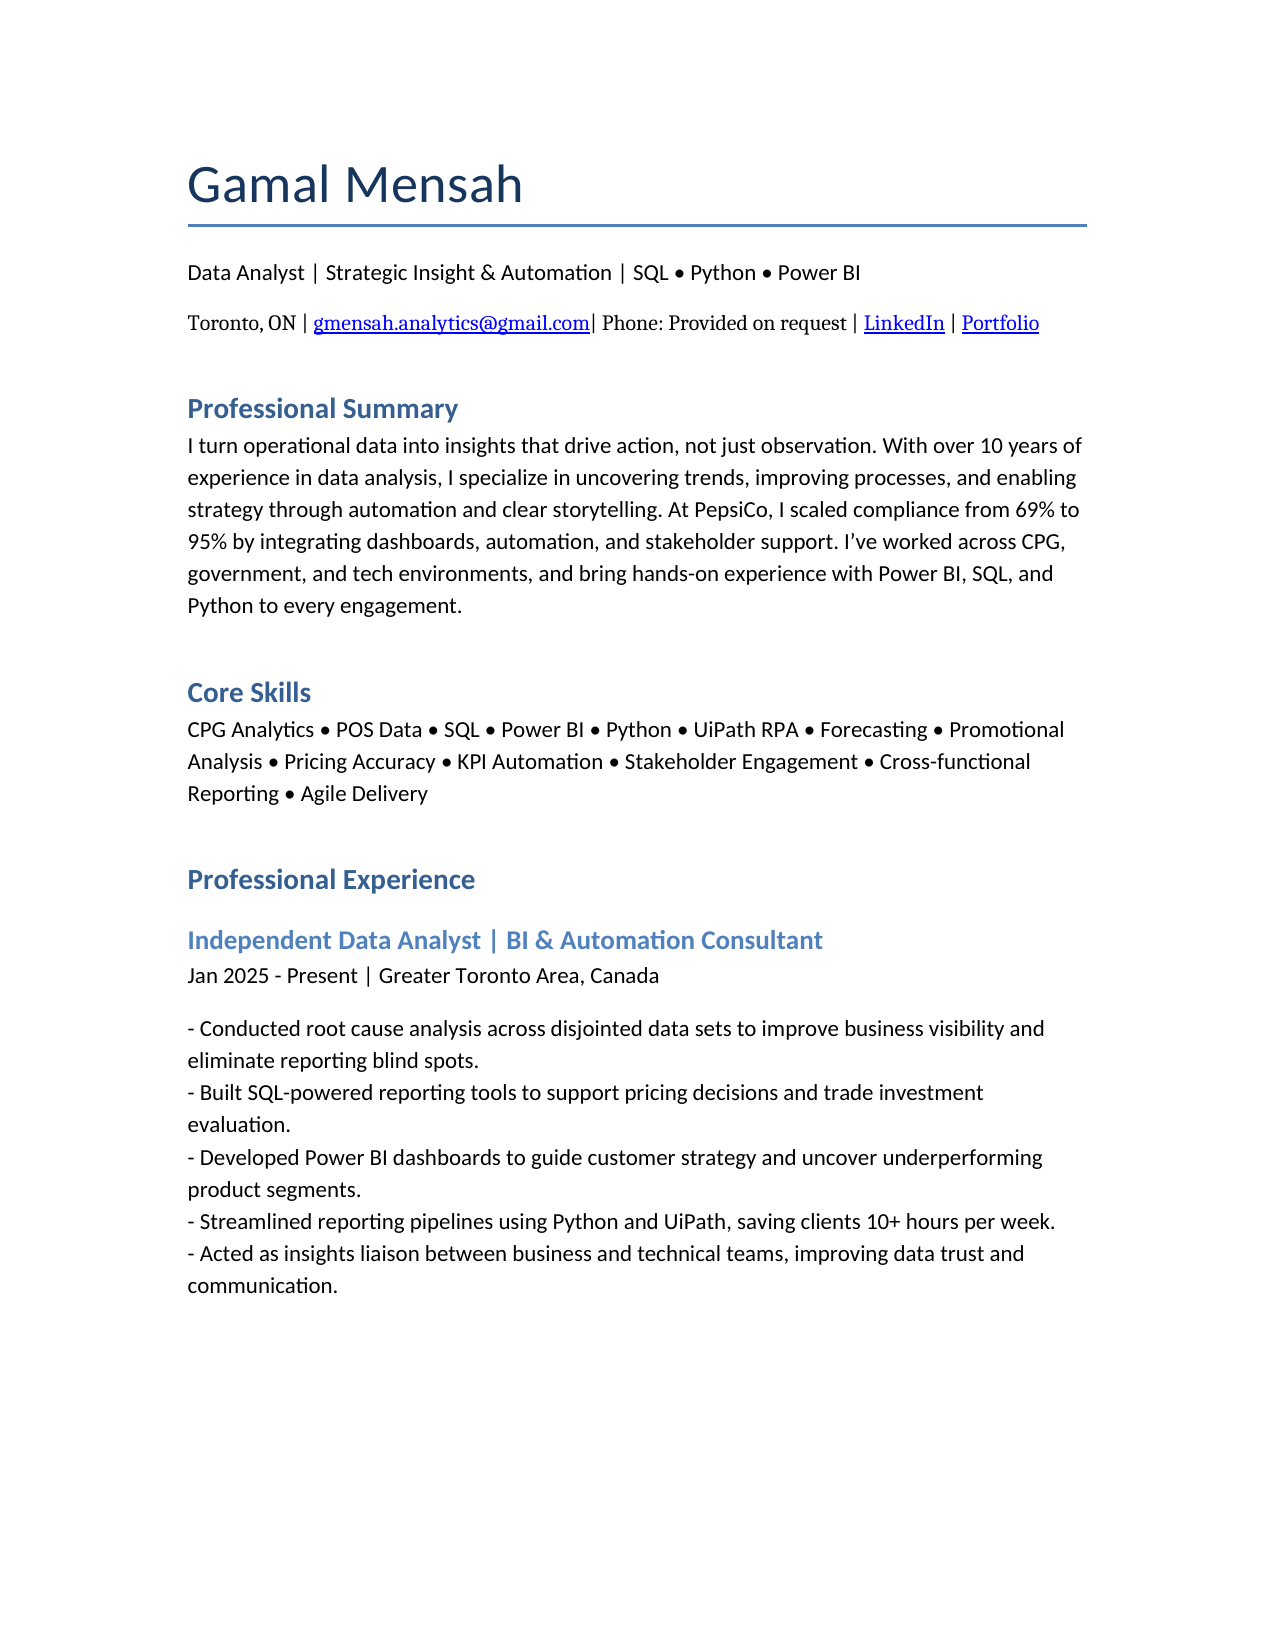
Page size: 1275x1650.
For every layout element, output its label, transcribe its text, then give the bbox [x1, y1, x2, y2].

subtitle Independent Data Analyst | BI & Automation Consultant [187, 923, 1087, 956]
title Gamal Mensah [187, 150, 1087, 227]
subtitle Professional Summary [187, 390, 1087, 425]
subtitle Professional Experience [187, 861, 1087, 897]
subtitle Core Skills [187, 674, 1087, 709]
text Toronto, ON | gmensah.analytics@gmail.com| Phone: Provided on request | LinkedIn | Portfolio [187, 311, 1087, 336]
text I turn operational data into insights that drive action, not just observation. With over 10 years of experience in data analysis, I specialize in uncovering trends, improving processes, and enabling strategy through automation and clear storytelling. At PepsiCo, I scaled compliance from 69% to 95% by integrating dashboards, automation, and stakeholder support. I’ve worked across CPG, government, and tech environments, and bring hands-on experience with Power BI, SQL, and Python to every engagement. [187, 431, 1087, 620]
text CPG Analytics • POS Data • SQL • Power BI • Python • UiPath RPA • Forecasting • Promotional Analysis • Pricing Accuracy • KPI Automation • Stakeholder Engagement • Cross-functional Reporting • Agile Delivery [187, 715, 1087, 807]
text Data Analyst | Strategic Insight & Automation | SQL • Python • Power BI [187, 258, 1087, 286]
text Jan 2025 - Present | Greater Toronto Area, Canada [187, 961, 1087, 989]
